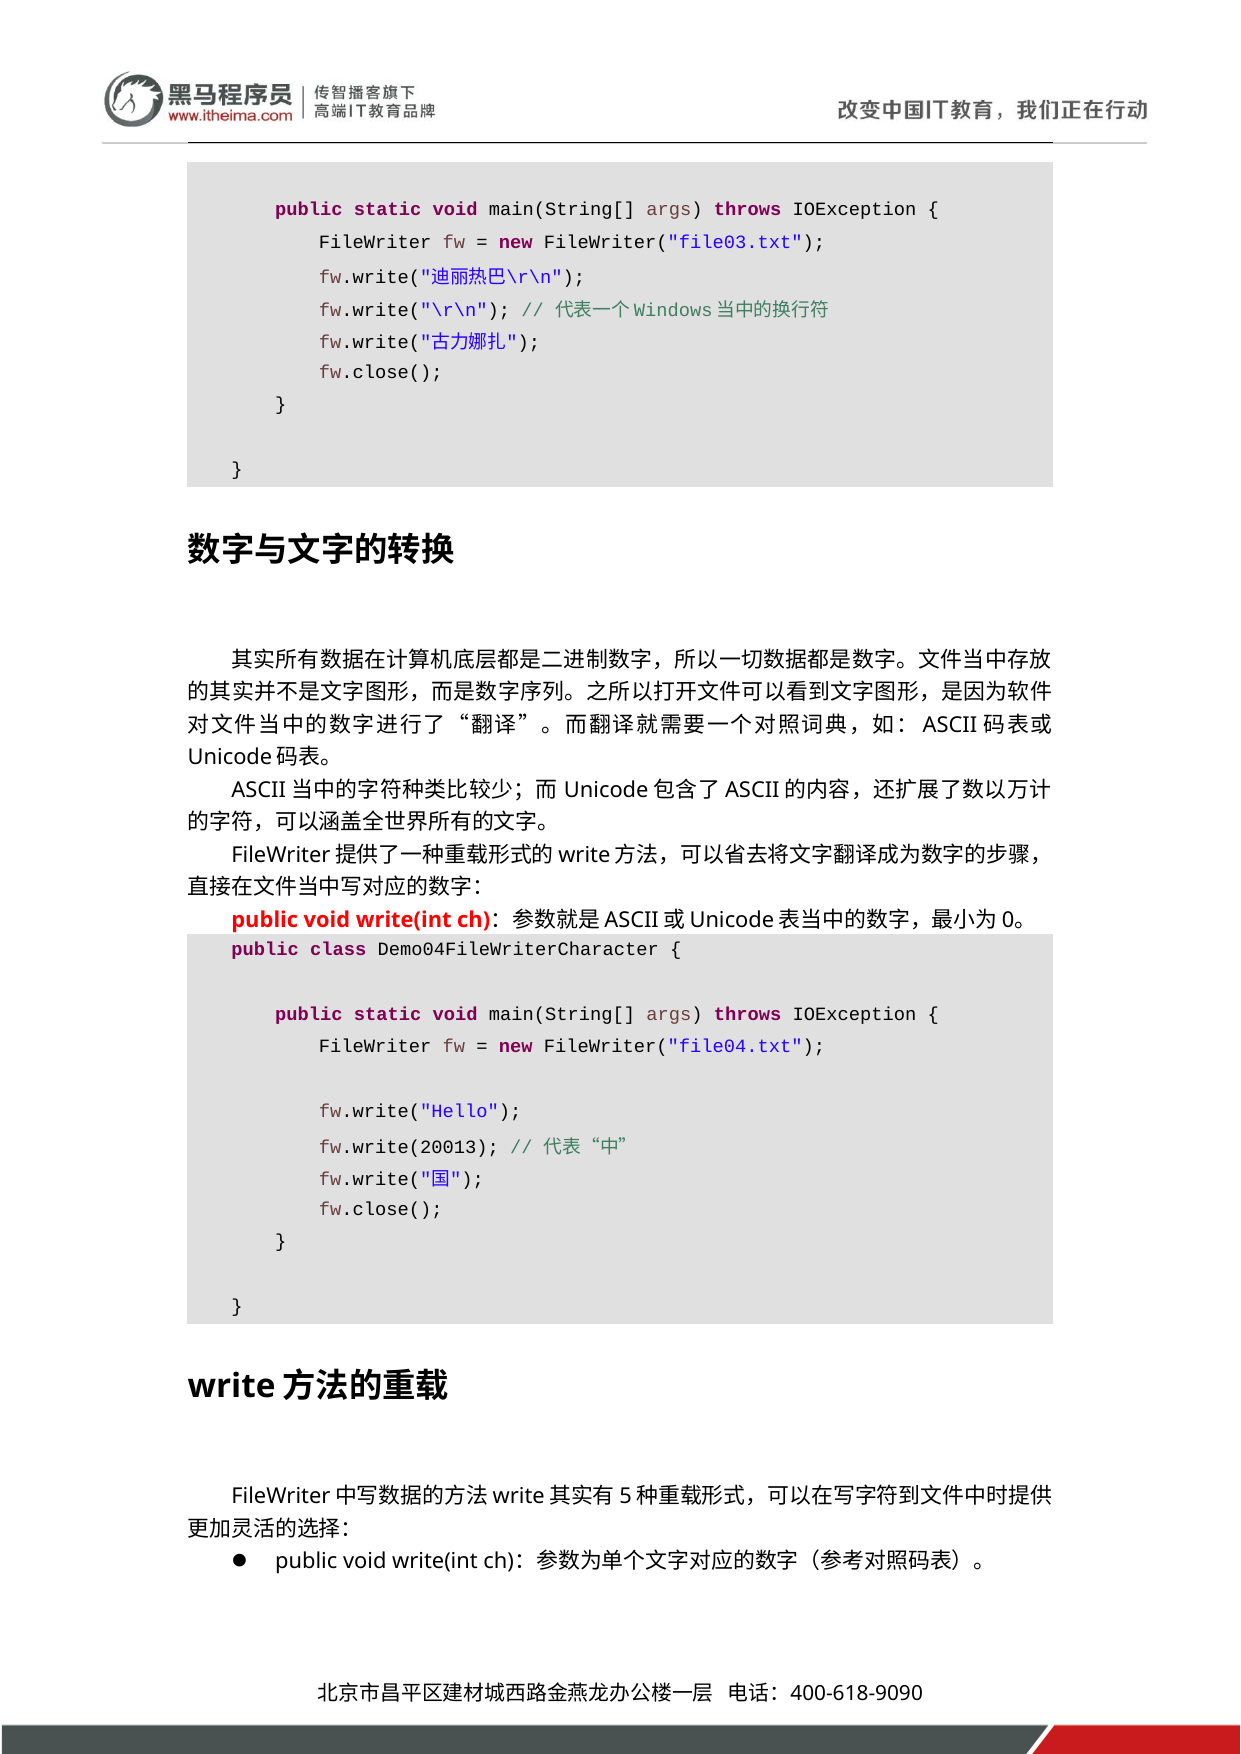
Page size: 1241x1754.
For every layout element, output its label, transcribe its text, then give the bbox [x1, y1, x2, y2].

text } [187, 1291, 1053, 1324]
list public void write(int ch)：参数为单个文字对应的数字（参考对照码表）。 [231, 1543, 1053, 1576]
picture [0, 0, 1241, 151]
text ASCII当中的字符种类比较少；而Unicode包含了ASCII的内容，还扩展了数以万计的字符，可以涵盖全世界所有的文字。 [187, 771, 1053, 836]
text } [187, 389, 1053, 422]
text FileWriter fw = new FileWriter("file04.txt"); [187, 1031, 1053, 1064]
text FileWriter提供了一种重载形式的write方法，可以省去将文字翻译成为数字的步骤，直接在文件当中写对应的数字： [187, 836, 1053, 901]
text FileWriter fw = new FileWriter("file03.txt"); [187, 227, 1053, 259]
text } [187, 1226, 1053, 1259]
text fw.write("Hello"); [187, 1096, 1053, 1129]
text fw.write(20013); // 代表“中” [187, 1129, 1053, 1161]
text fw.write("\r\n"); // 代表一个Windows当中的换行符 [187, 292, 1053, 324]
picture [1, 1666, 1241, 1754]
text fw.write("古力娜扎"); [187, 324, 1053, 357]
subtitle 数字与文字的转换 [187, 514, 1053, 579]
subtitle write方法的重载 [187, 1351, 1053, 1416]
text fw.close(); [187, 1194, 1053, 1226]
text public static void main(String[] args) throws IOException { [187, 194, 1053, 227]
text 其实所有数据在计算机底层都是二进制数字，所以一切数据都是数字。文件当中存放的其实并不是文字图形，而是数字序列。之所以打开文件可以看到文字图形，是因为软件对文件当中的数字进行了“翻译”。而翻译就需要一个对照词典，如：ASCII码表或Unicode码表。 [187, 641, 1053, 771]
text public void write(int ch)：参数就是ASCII或Unicode表当中的数字，最小为0。 [187, 901, 1053, 934]
text fw.write("国"); [187, 1161, 1053, 1194]
text fw.close(); [187, 357, 1053, 389]
text fw.write("迪丽热巴\r\n"); [187, 259, 1053, 292]
text } [187, 454, 1053, 487]
text public static void main(String[] args) throws IOException { [187, 999, 1053, 1031]
text public class Demo04FileWriterCharacter { [187, 934, 1053, 966]
text FileWriter中写数据的方法write其实有5种重载形式，可以在写字符到文件中时提供更加灵活的选择： [187, 1478, 1053, 1543]
